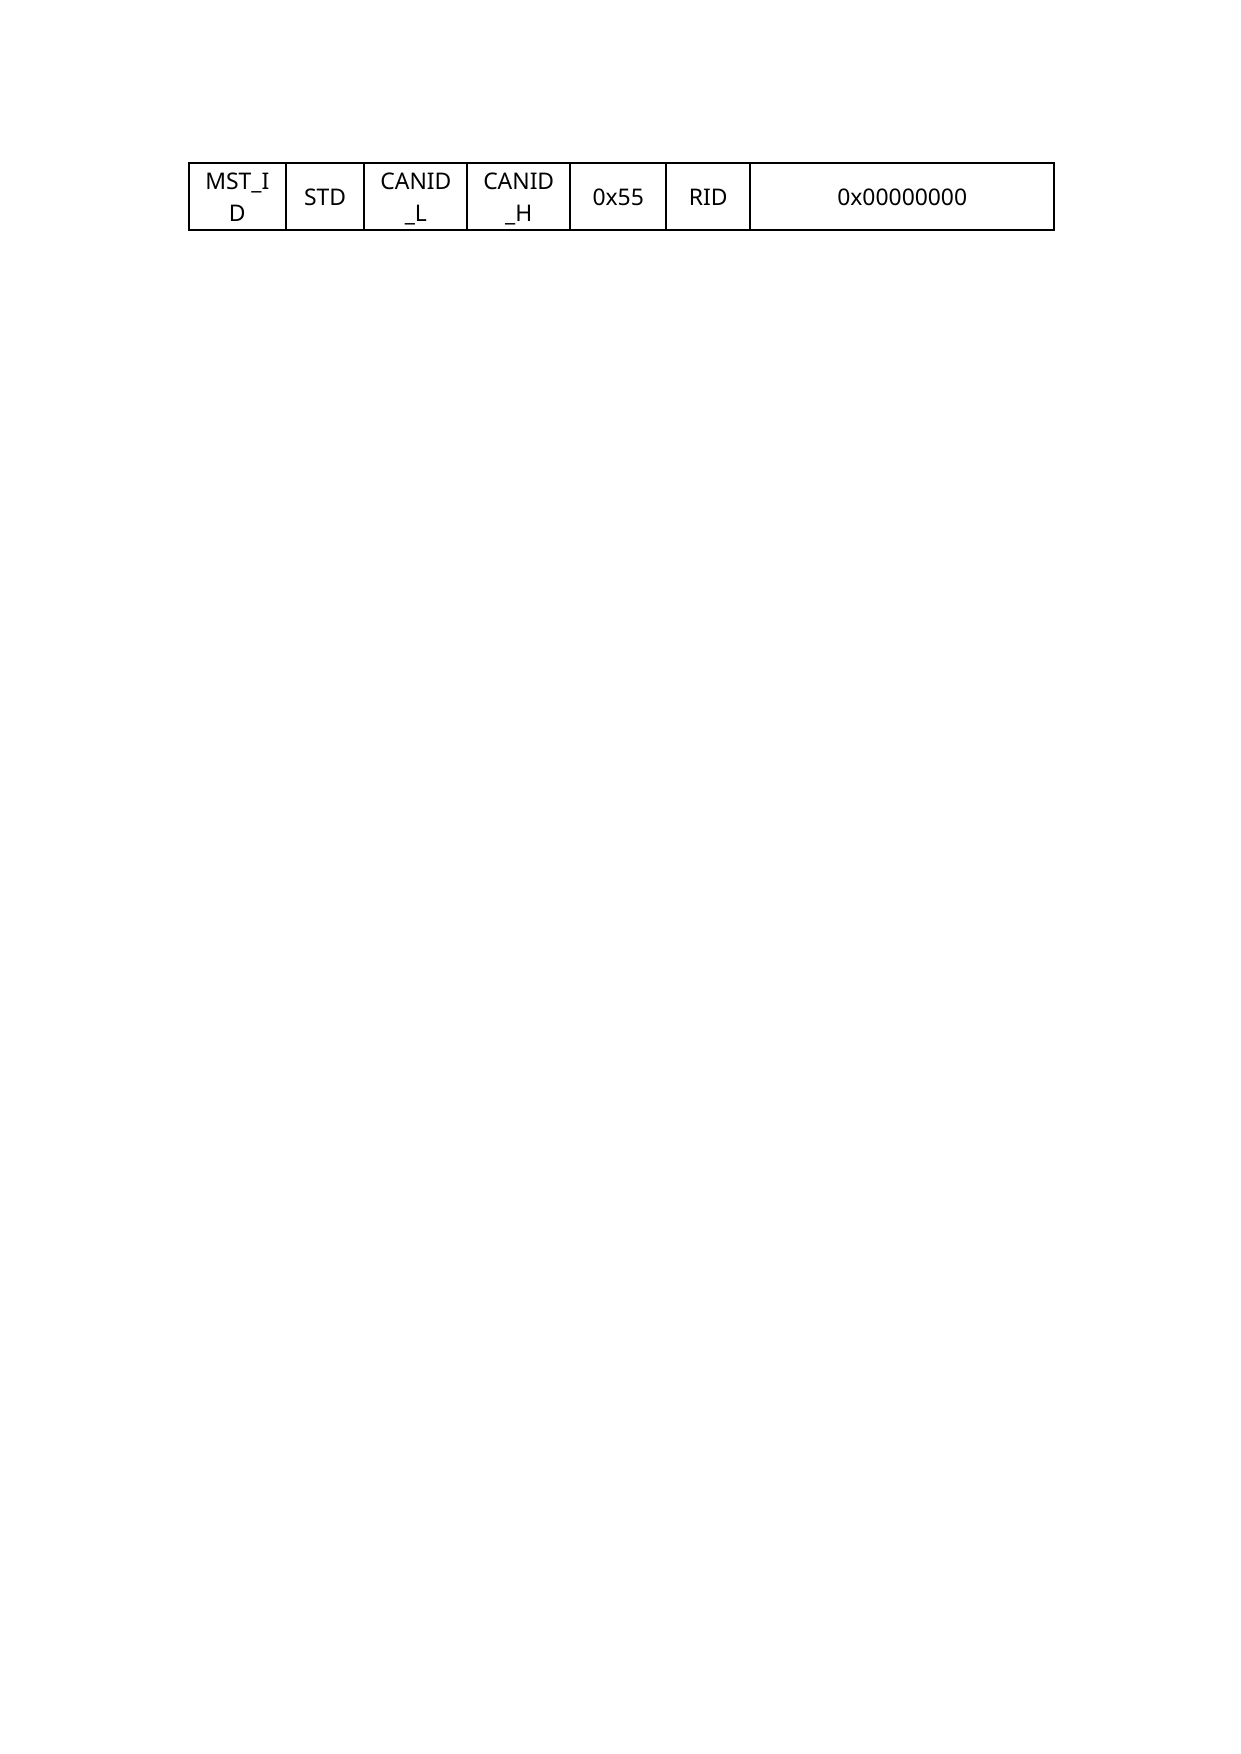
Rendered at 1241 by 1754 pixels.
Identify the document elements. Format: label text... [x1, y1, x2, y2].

table_cell CANID_H [468, 164, 569, 229]
table_cell RID [667, 164, 749, 229]
table_cell 0x55 [571, 164, 665, 229]
table_cell 0x00000000 [751, 164, 1053, 229]
table_cell STD [287, 164, 363, 229]
table_cell MST_ID [190, 164, 285, 229]
table_cell CANID_L [365, 164, 466, 229]
